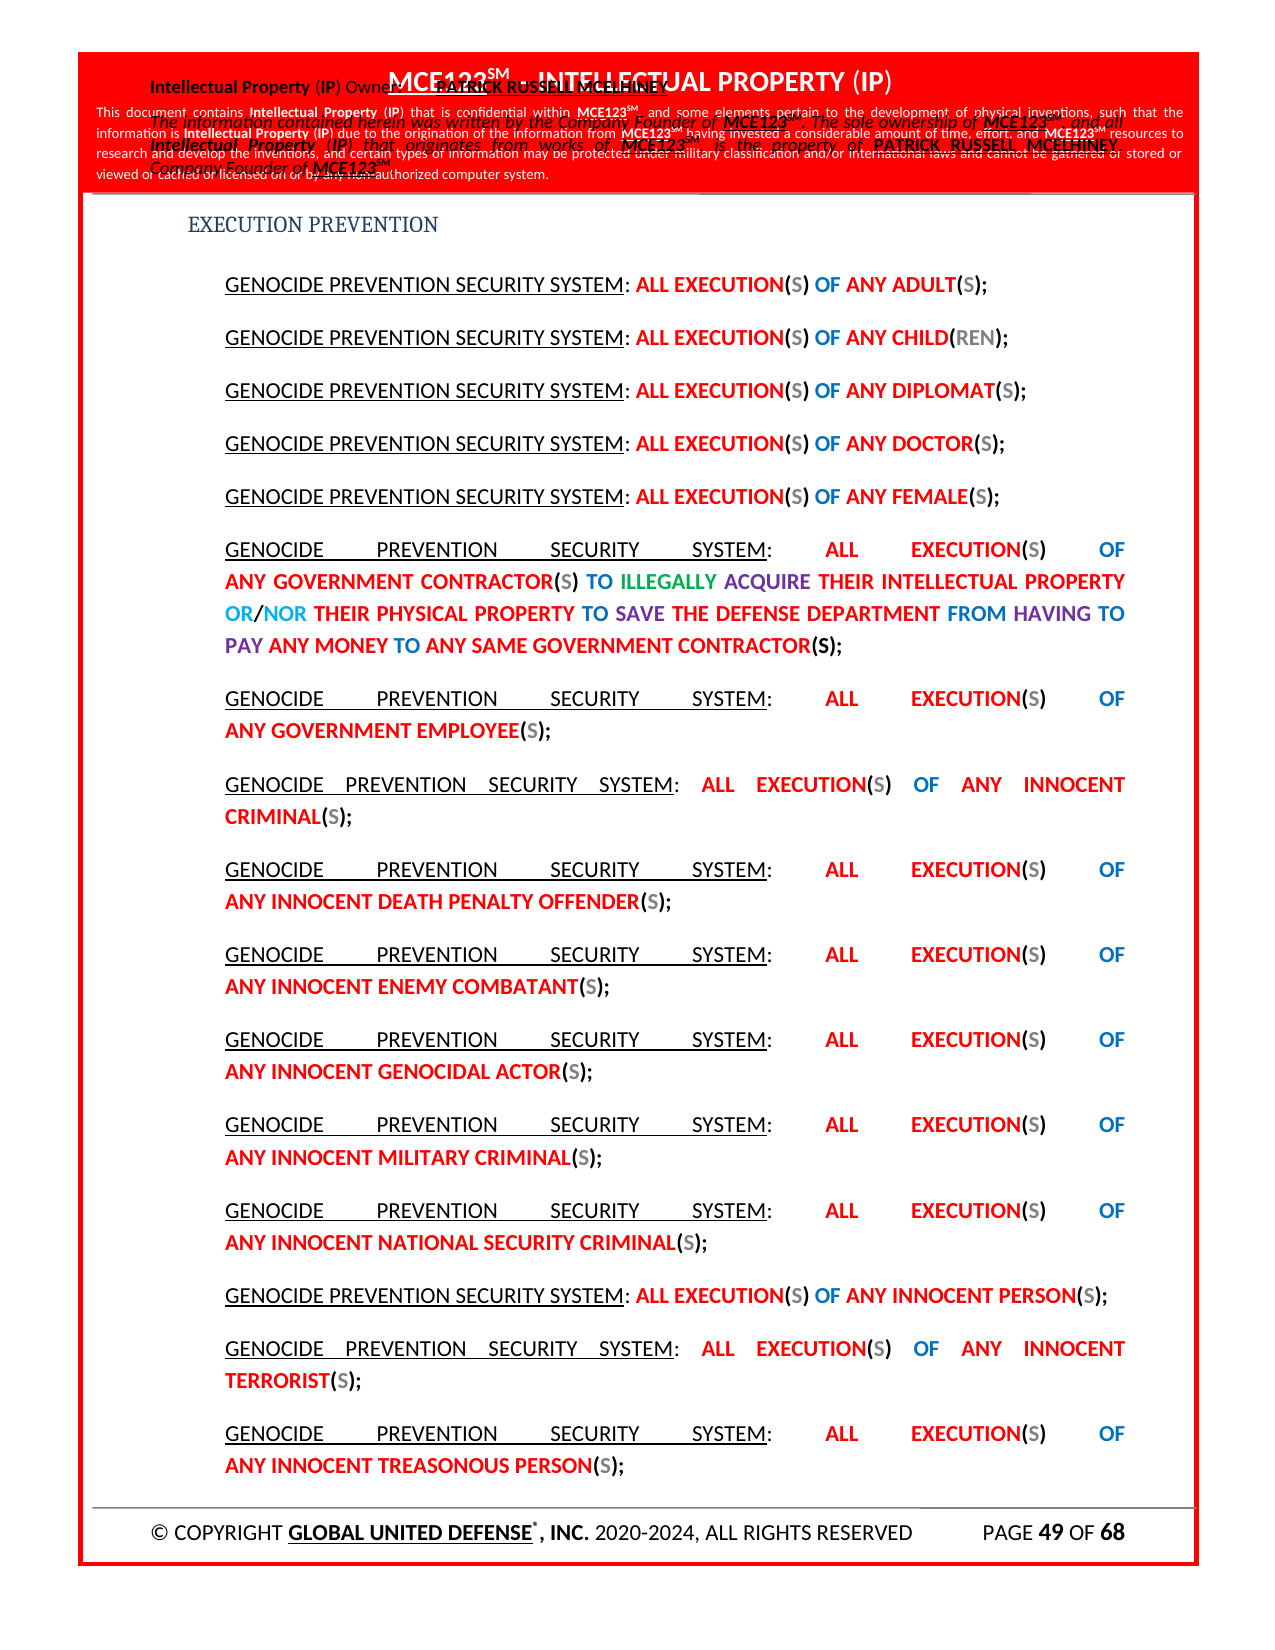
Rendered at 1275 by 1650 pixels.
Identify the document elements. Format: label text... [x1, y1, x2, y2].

text GENOCIDE PREVENTION SECURITY SYSTEM: ALL EXECUTION(S) OF ANY DIPLOMAT(S); [225, 376, 1125, 404]
text GENOCIDE PREVENTION SECURITY SYSTEM: ALL EXECUTION(S) OF ANY INNOCENT NATIONAL SECURITY CRIMINAL(S); [225, 1196, 1125, 1256]
text GENOCIDE PREVENTION SECURITY SYSTEM: ALL EXECUTION(S) OF ANY DOCTOR(S); [225, 429, 1125, 457]
text GENOCIDE PREVENTION SECURITY SYSTEM: ALL EXECUTION(S) OF ANY INNOCENT CRIMINAL(S); [225, 770, 1125, 830]
text GENOCIDE PREVENTION SECURITY SYSTEM: ALL EXECUTION(S) OF ANY GOVERNMENT EMPLOYEE(S); [225, 684, 1125, 745]
text GENOCIDE PREVENTION SECURITY SYSTEM: ALL EXECUTION(S) OF ANY INNOCENT TREASONOUS PERSON(S); [225, 1419, 1125, 1479]
text GENOCIDE PREVENTION SECURITY SYSTEM: ALL EXECUTION(S) OF ANY INNOCENT ENEMY COMBATANT(S); [225, 940, 1125, 1000]
text GENOCIDE PREVENTION SECURITY SYSTEM: ALL EXECUTION(S) OF ANY GOVERNMENT CONTRACTOR(S) TO ILLEGALLY ACQUIRE THEIR INTELLECTUAL PROPERTY OR/NOR THEIR PHYSICAL PROPERTY TO SAVE THE DEFENSE DEPARTMENT FROM HAVING TO PAY ANY MONEY TO ANY SAME GOVERNMENT CONTRACTOR(S); [225, 535, 1125, 659]
text GENOCIDE PREVENTION SECURITY SYSTEM: ALL EXECUTION(S) OF ANY INNOCENT MILITARY CRIMINAL(S); [225, 1111, 1125, 1171]
text GENOCIDE PREVENTION SECURITY SYSTEM: ALL EXECUTION(S) OF ANY CHILD(REN); [225, 323, 1125, 351]
text GENOCIDE PREVENTION SECURITY SYSTEM: ALL EXECUTION(S) OF ANY INNOCENT TERRORIST(S); [225, 1334, 1125, 1394]
text GENOCIDE PREVENTION SECURITY SYSTEM: ALL EXECUTION(S) OF ANY FEMALE(S); [225, 482, 1125, 510]
text GENOCIDE PREVENTION SECURITY SYSTEM: ALL EXECUTION(S) OF ANY INNOCENT DEATH PENALTY OFFENDER(S); [225, 855, 1125, 915]
text GENOCIDE PREVENTION SECURITY SYSTEM: ALL EXECUTION(S) OF ANY INNOCENT GENOCIDAL ACTOR(S); [225, 1025, 1125, 1086]
subtitle EXECUTION PREVENTION [187, 212, 1125, 238]
text GENOCIDE PREVENTION SECURITY SYSTEM: ALL EXECUTION(S) OF ANY INNOCENT PERSON(S); [225, 1281, 1125, 1309]
text GENOCIDE PREVENTION SECURITY SYSTEM: ALL EXECUTION(S) OF ANY ADULT(S); [225, 270, 1125, 298]
